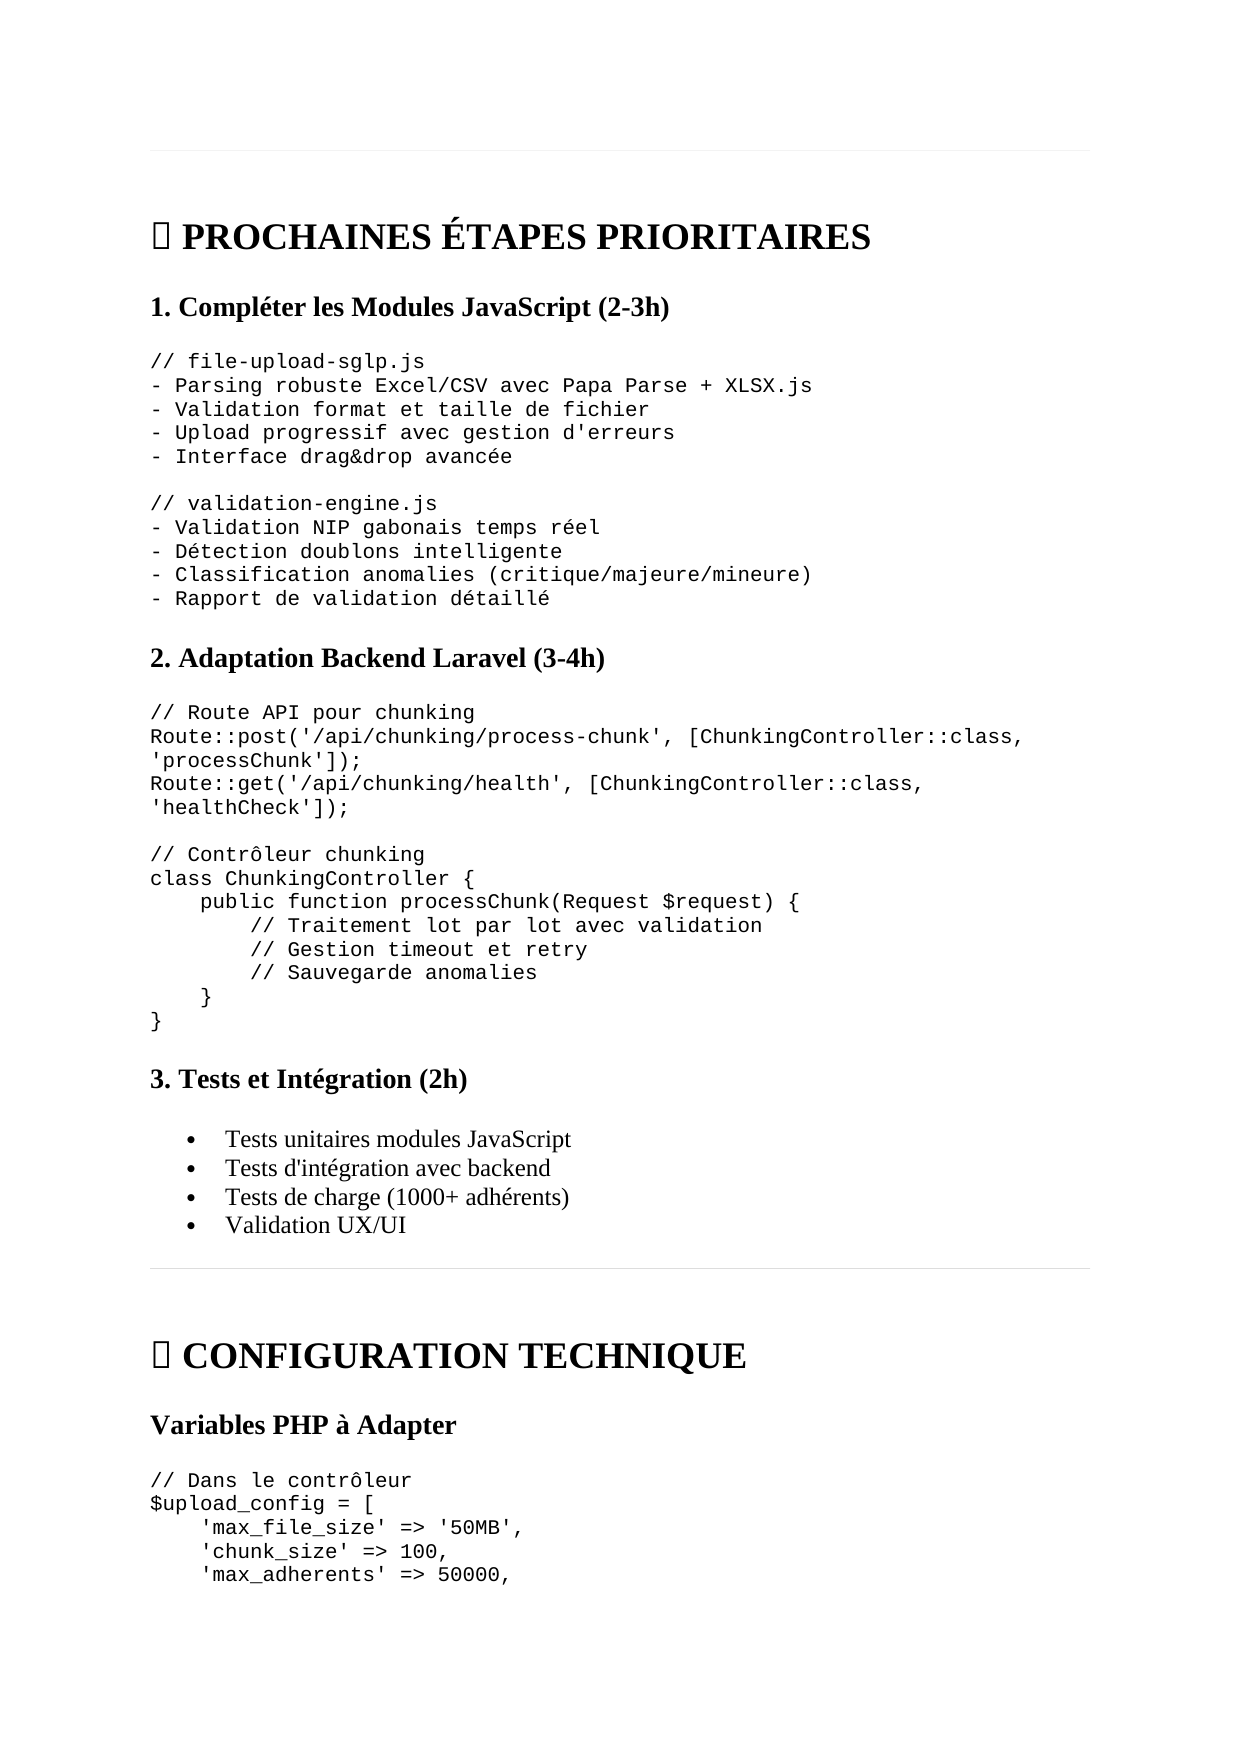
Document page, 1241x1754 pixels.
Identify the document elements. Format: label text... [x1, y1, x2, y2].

text 'max_file_size' => '50MB', [150, 1517, 1090, 1541]
text - Détection doublons intelligente [150, 541, 1090, 564]
text } [150, 986, 1090, 1010]
text // validation-engine.js [150, 493, 1090, 517]
text - Upload progressif avec gestion d'erreurs [150, 422, 1090, 446]
text // Gestion timeout et retry [150, 939, 1090, 962]
text Route::get('/api/chunking/health', [ChunkingController::class, 'healthCheck']); [150, 773, 1090, 821]
text 'max_adherents' => 50000, [150, 1564, 1090, 1588]
text 1. Compléter les Modules JavaScript (2-3h) [150, 290, 1090, 322]
text // Dans le contrôleur [150, 1470, 1090, 1493]
text $upload_config = [ [150, 1493, 1090, 1517]
text // file-upload-sglp.js [150, 351, 1090, 375]
text - Validation format et taille de fichier [150, 399, 1090, 422]
text // Route API pour chunking [150, 702, 1090, 726]
text public function processChunk(Request $request) { [150, 891, 1090, 915]
text // Traitement lot par lot avec validation [150, 915, 1090, 939]
text - Parsing robuste Excel/CSV avec Papa Parse + XLSX.js [150, 375, 1090, 399]
text 🎯 PROCHAINES ÉTAPES PRIORITAIRES [150, 210, 1090, 261]
list Tests de charge (1000+ adhérents) [187, 1182, 1090, 1210]
list Tests d'intégration avec backend [187, 1153, 1090, 1182]
text 🔧 CONFIGURATION TECHNIQUE [150, 1328, 1090, 1379]
text // Contrôleur chunking [150, 844, 1090, 868]
text Route::post('/api/chunking/process-chunk', [ChunkingController::class, 'processChunk']); [150, 726, 1090, 773]
list Validation UX/UI [187, 1210, 1090, 1239]
text 2. Adaptation Backend Laravel (3-4h) [150, 641, 1090, 673]
text - Classification anomalies (critique/majeure/mineure) [150, 564, 1090, 588]
text 'chunk_size' => 100, [150, 1541, 1090, 1564]
text - Rapport de validation détaillé [150, 588, 1090, 612]
text } [150, 1010, 1090, 1033]
text // Sauvegarde anomalies [150, 962, 1090, 986]
list Tests unitaires modules JavaScript [187, 1124, 1090, 1153]
text Variables PHP à Adapter [150, 1408, 1090, 1441]
text - Interface drag&drop avancée [150, 446, 1090, 470]
text class ChunkingController { [150, 868, 1090, 891]
text - Validation NIP gabonais temps réel [150, 517, 1090, 541]
text 3. Tests et Intégration (2h) [150, 1062, 1090, 1095]
